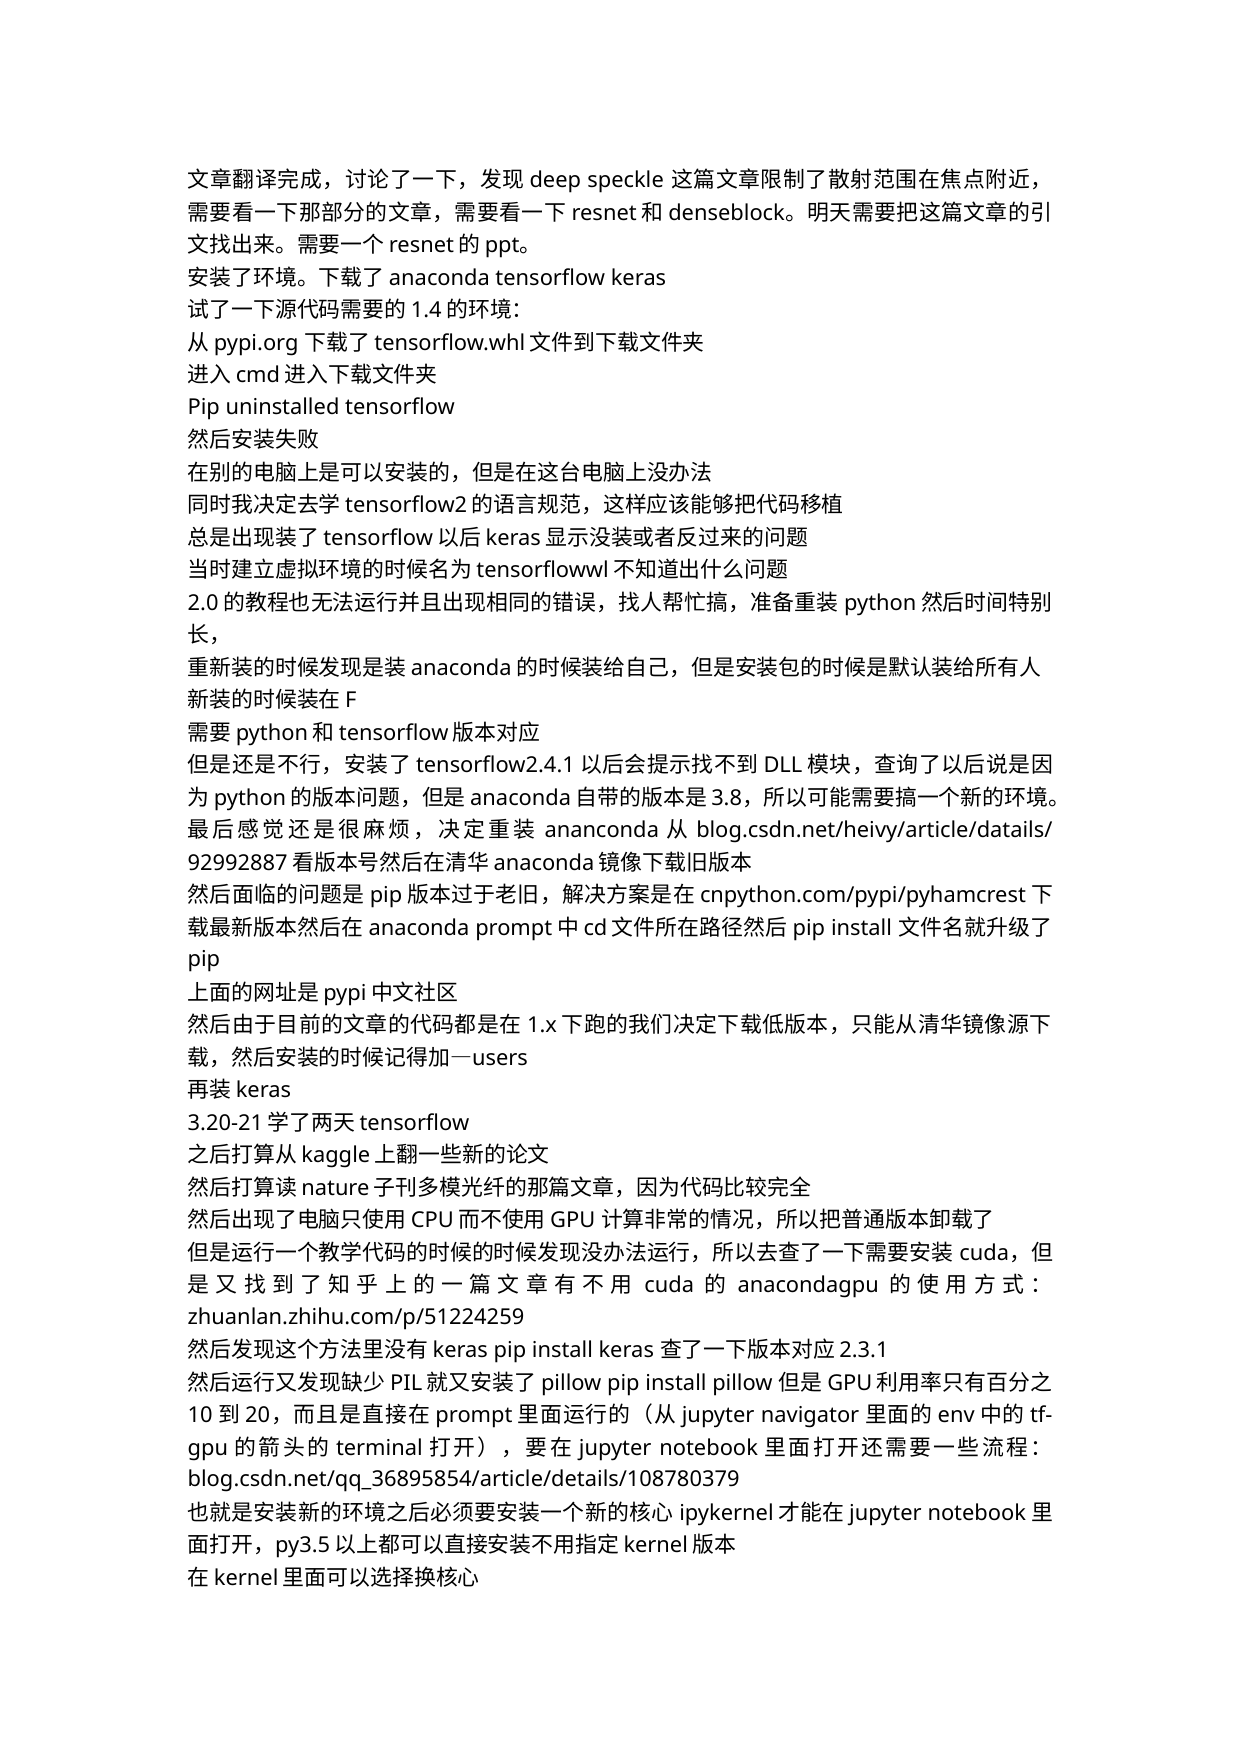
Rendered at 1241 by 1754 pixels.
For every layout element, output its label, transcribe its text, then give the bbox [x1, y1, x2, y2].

text 最后感觉还是很麻烦，决定重装ananconda从blog.csdn.net/heivy/article/datails/92992887看版本号然后在清华anaconda镜像下载旧版本 [187, 812, 1053, 877]
text Pip uninstalled tensorflow [187, 389, 1053, 422]
text 然后运行又发现缺少PIL就又安装了pillow pip install pillow 但是GPU利用率只有百分之10到20，而且是直接在prompt里面运行的（从jupyter navigator里面的env中的tf-gpu的箭头的terminal打开），要在jupyter notebook里面打开还需要一些流程：blog.csdn.net/qq_36895854/article/details/108780379 [187, 1364, 1053, 1494]
text 然后面临的问题是pip版本过于老旧，解决方案是在cnpython.com/pypi/pyhamcrest下载最新版本然后在anaconda prompt中cd文件所在路径然后pip install 文件名就升级了pip [187, 877, 1053, 974]
text 需要python和tensorflow版本对应 [187, 714, 1053, 747]
text 然后发现这个方法里没有keras pip install keras 查了一下版本对应2.3.1 [187, 1332, 1053, 1364]
text 再装keras [187, 1072, 1053, 1104]
text 试了一下源代码需要的1.4的环境： [187, 292, 1053, 324]
text 新装的时候装在F [187, 682, 1053, 714]
text 3.20-21学了两天tensorflow [187, 1104, 1053, 1137]
text 然后安装失败 [187, 422, 1053, 454]
text 但是运行一个教学代码的时候的时候发现没办法运行，所以去查了一下需要安装cuda，但是又找到了知乎上的一篇文章有不用cuda的anacondagpu的使用方式：zhuanlan.zhihu.com/p/51224259 [187, 1234, 1053, 1332]
text 在kernel里面可以选择换核心 [187, 1559, 1053, 1592]
text 重新装的时候发现是装anaconda的时候装给自己，但是安装包的时候是默认装给所有人 [187, 649, 1053, 682]
text 总是出现装了tensorflow以后keras显示没装或者反过来的问题 [187, 519, 1053, 552]
text 然后由于目前的文章的代码都是在1.x下跑的我们决定下载低版本，只能从清华镜像源下载，然后安装的时候记得加—users [187, 1007, 1053, 1072]
text 文章翻译完成，讨论了一下，发现deep speckle 这篇文章限制了散射范围在焦点附近，需要看一下那部分的文章，需要看一下resnet和denseblock。明天需要把这篇文章的引文找出来。需要一个resnet的ppt。 [187, 162, 1053, 259]
text 但是还是不行，安装了tensorflow2.4.1以后会提示找不到DLL模块，查询了以后说是因为python的版本问题，但是anaconda自带的版本是3.8，所以可能需要搞一个新的环境。 [187, 747, 1053, 812]
text 同时我决定去学tensorflow2的语言规范，这样应该能够把代码移植 [187, 487, 1053, 519]
text 然后出现了电脑只使用CPU而不使用GPU 计算非常的情况，所以把普通版本卸载了 [187, 1202, 1053, 1234]
text 之后打算从kaggle上翻一些新的论文 [187, 1137, 1053, 1169]
text 2.0的教程也无法运行并且出现相同的错误，找人帮忙搞，准备重装python然后时间特别长， [187, 584, 1053, 649]
text 从pypi.org 下载了tensorflow.whl文件到下载文件夹 [187, 324, 1053, 357]
text 也就是安装新的环境之后必须要安装一个新的核心ipykernel才能在jupyter notebook里面打开，py3.5以上都可以直接安装不用指定kernel版本 [187, 1494, 1053, 1559]
text 安装了环境。下载了anaconda tensorflow keras [187, 259, 1053, 292]
text 然后打算读nature子刊多模光纤的那篇文章，因为代码比较完全 [187, 1169, 1053, 1202]
text 当时建立虚拟环境的时候名为tensorflowwl不知道出什么问题 [187, 552, 1053, 584]
text 在别的电脑上是可以安装的，但是在这台电脑上没办法 [187, 454, 1053, 487]
text 上面的网址是pypi中文社区 [187, 974, 1053, 1007]
text 进入cmd进入下载文件夹 [187, 357, 1053, 389]
